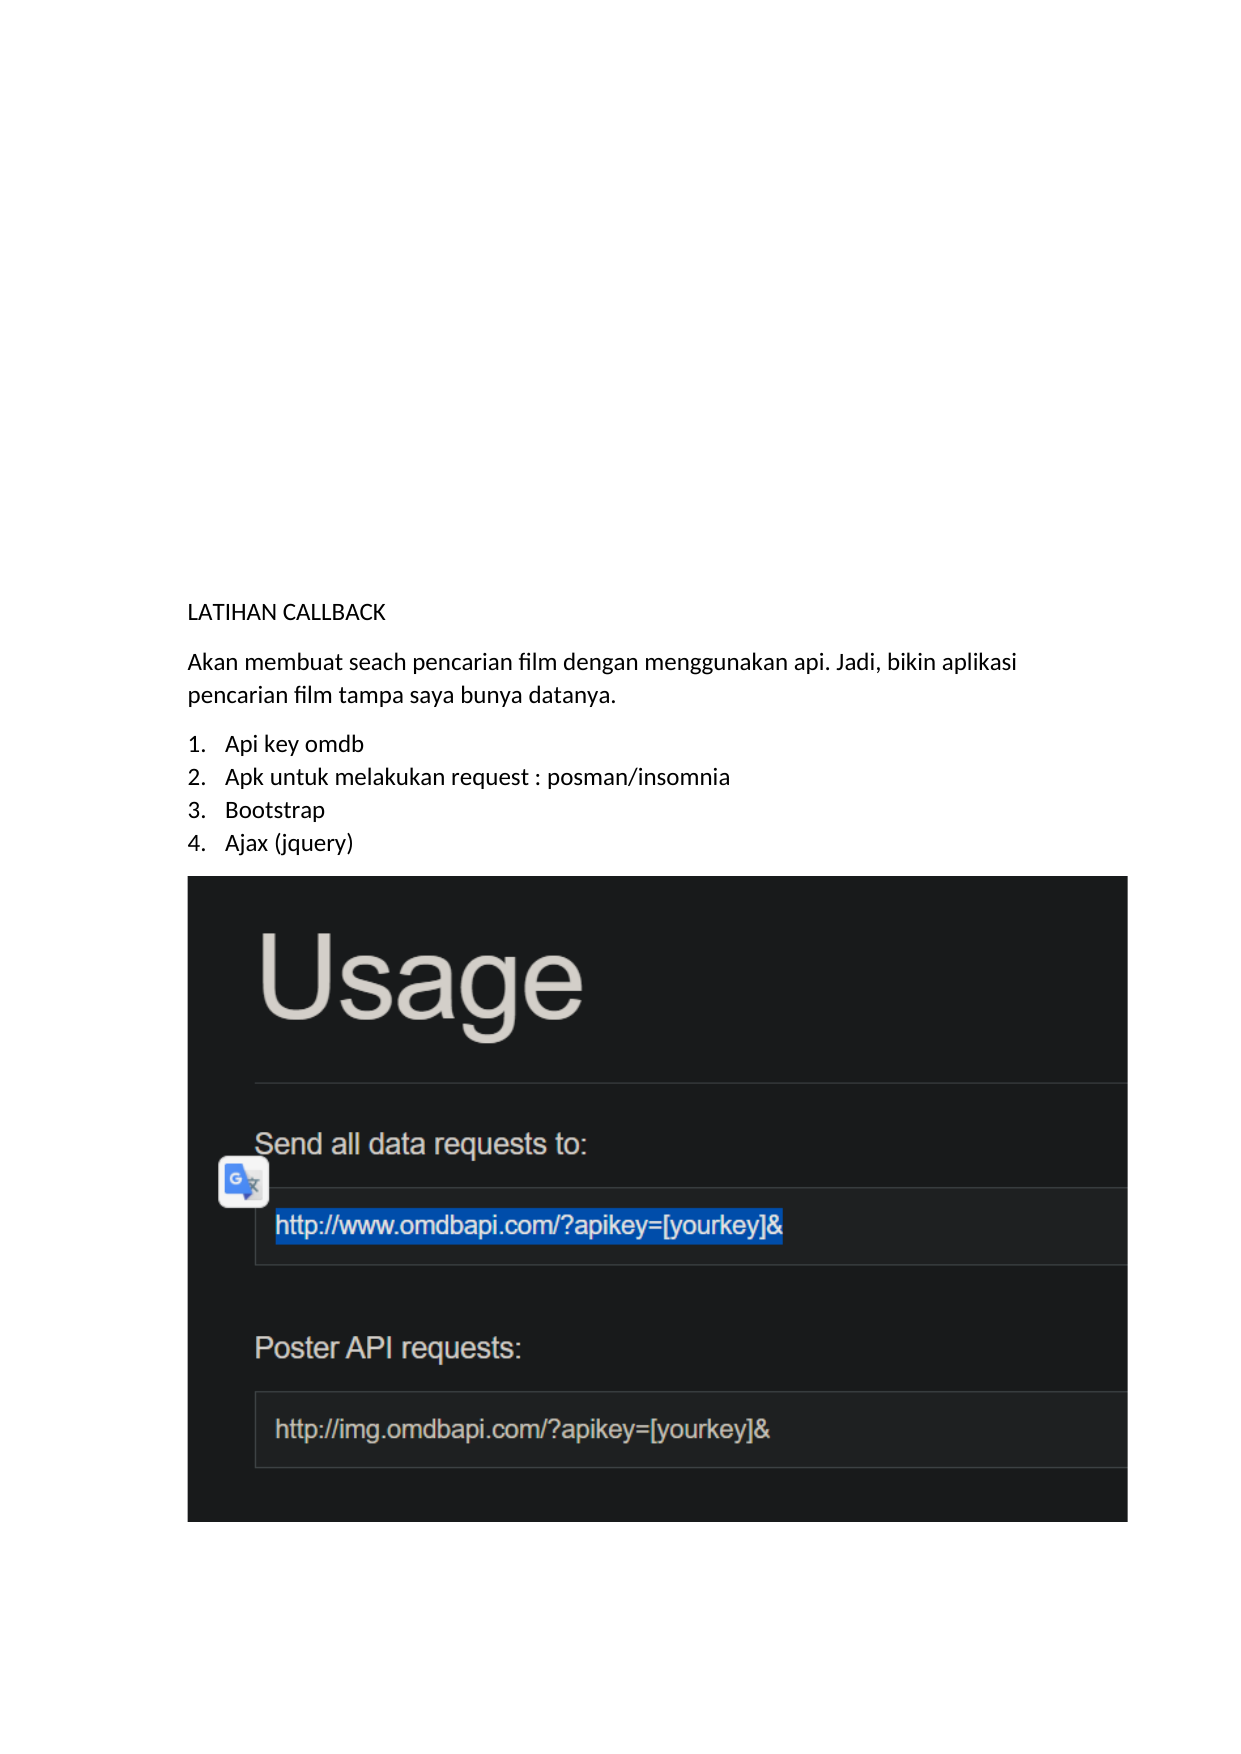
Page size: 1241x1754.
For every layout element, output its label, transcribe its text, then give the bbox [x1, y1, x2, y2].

list Bootstrap [187, 794, 1090, 825]
text Akan membuat seach pencarian film dengan menggunakan api. Jadi, bikin aplikasi pencarian film tampa saya bunya datanya. [187, 646, 1090, 709]
list Api key omdb [187, 728, 1090, 759]
text LATIHAN CALLBACK [187, 596, 1090, 627]
list Ajax (jquery) [187, 827, 1090, 858]
list Apk untuk melakukan request : posman/insomnia [187, 761, 1090, 792]
picture [187, 876, 1128, 1522]
